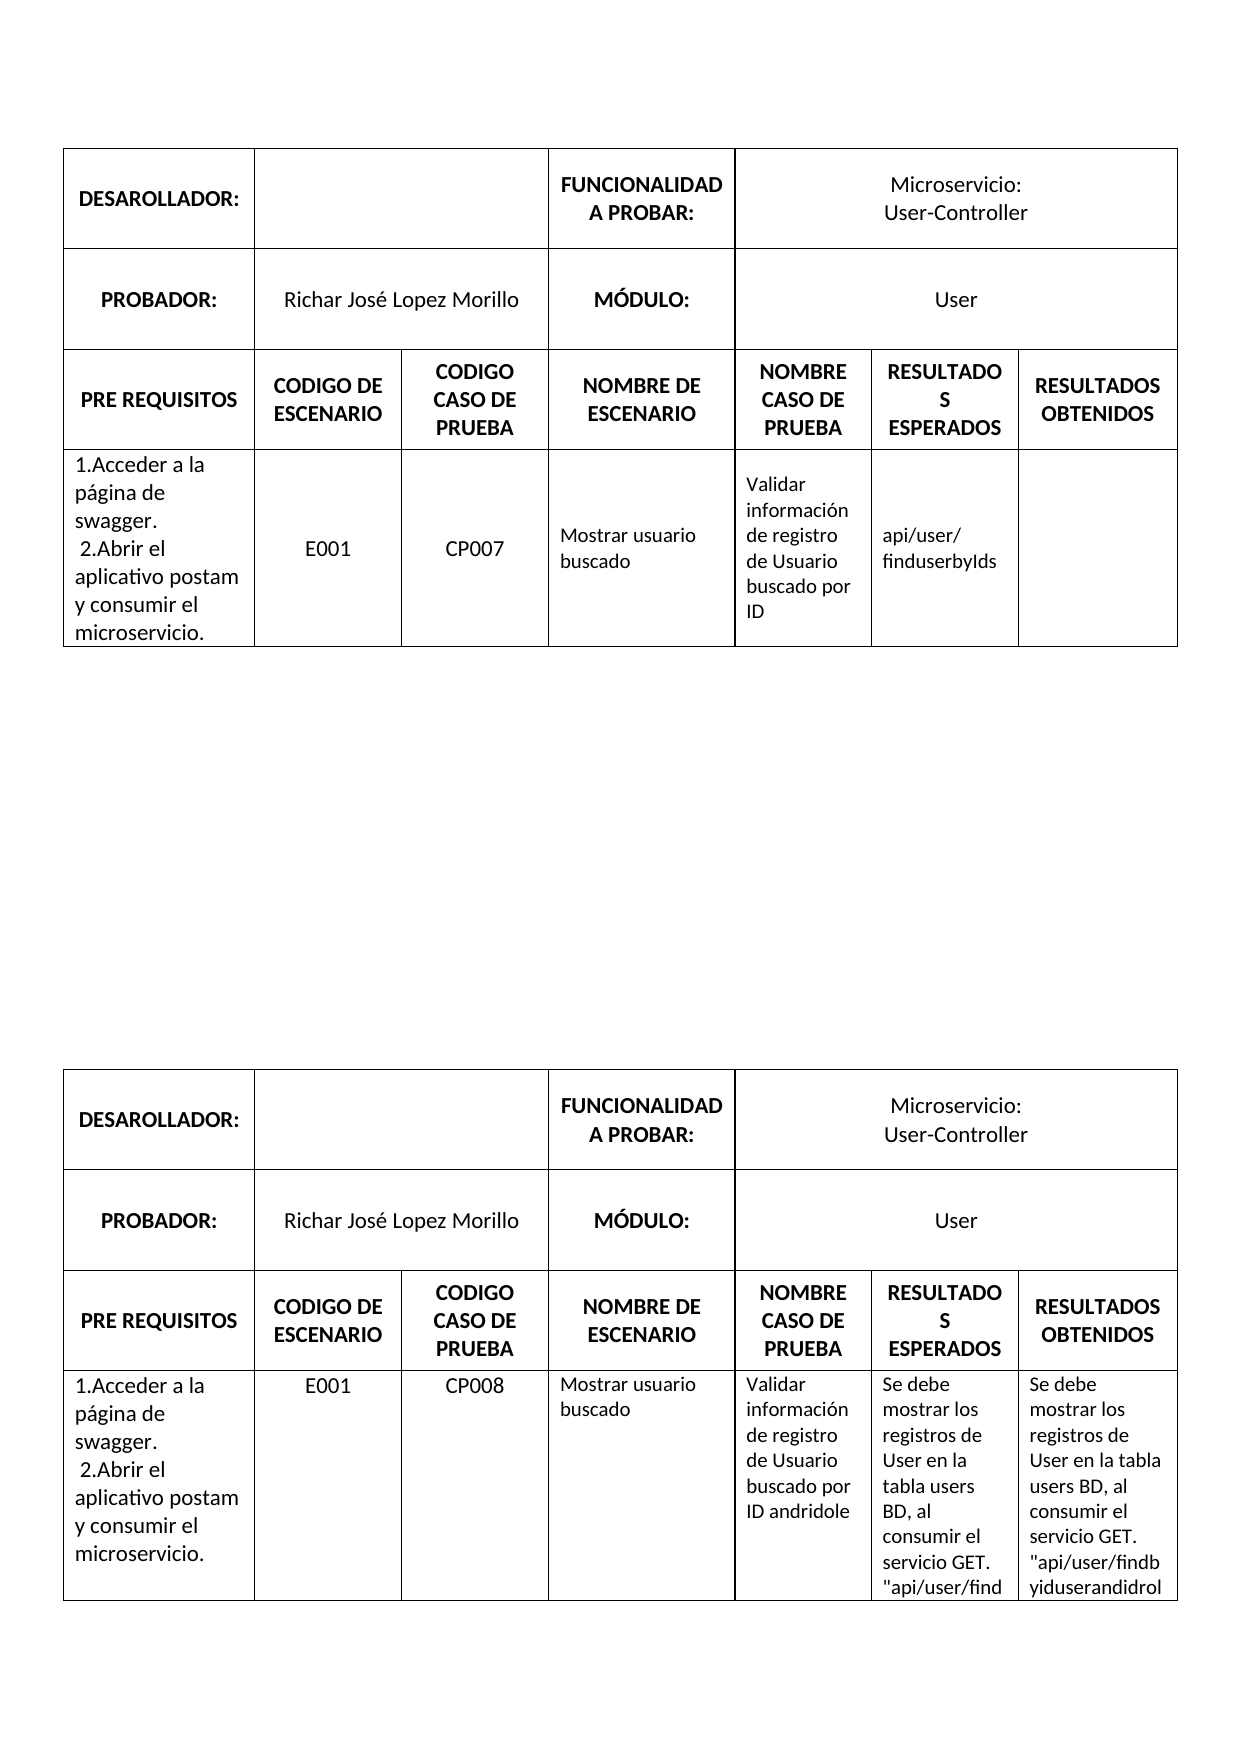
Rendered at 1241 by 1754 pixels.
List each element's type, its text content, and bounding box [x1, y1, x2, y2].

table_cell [64, 1371, 254, 1600]
table_header FUNCIONALIDAD A PROBAR: [549, 149, 734, 248]
table_cell PROBADOR: [64, 1170, 254, 1270]
table_cell User [736, 1170, 1177, 1270]
table_cell api/user/finduserbyIds [872, 450, 1018, 646]
table_cell 1.Acceder a la página de swagger. 2.Abrir el aplicativo postam y consumir el microservicio. [64, 450, 254, 646]
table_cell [872, 1371, 1018, 1600]
table_cell MÓDULO: [549, 1170, 734, 1270]
table_header [255, 1070, 548, 1169]
table_cell [1019, 450, 1177, 646]
table_cell CP007 [402, 450, 548, 646]
table_cell CODIGO CASO DE PRUEBA [402, 350, 548, 449]
table_cell CODIGO CASO DE PRUEBA [402, 1271, 548, 1370]
table_header FUNCIONALIDAD A PROBAR: [549, 1070, 734, 1169]
table_cell E001 [255, 1371, 401, 1600]
table_header Microservicio: User-Controller [736, 1070, 1177, 1169]
table_cell Richar José Lopez Morillo [255, 249, 548, 348]
table_cell NOMBRE CASO DE PRUEBA [736, 350, 871, 449]
table_header DESAROLLADOR: [64, 149, 254, 248]
table_cell PROBADOR: [64, 249, 254, 348]
table_cell RESULTADOS ESPERADOS [872, 1271, 1018, 1370]
table_cell MÓDULO: [549, 249, 734, 348]
table_cell Mostrar usuario buscado [549, 450, 734, 646]
table_cell RESULTADOS OBTENIDOS [1019, 1271, 1177, 1370]
table_header Microservicio: User-Controller [736, 149, 1177, 248]
table_cell E001 [255, 450, 401, 646]
table_cell CODIGO DE ESCENARIO [255, 1271, 401, 1370]
table_cell RESULTADOS ESPERADOS [872, 350, 1018, 449]
table_cell CP008 [402, 1371, 548, 1600]
table_cell Validar información de registro de Usuario buscado por ID [736, 450, 871, 646]
table_cell Richar José Lopez Morillo [255, 1170, 548, 1270]
table_cell RESULTADOS OBTENIDOS [1019, 350, 1177, 449]
table_cell PRE REQUISITOS [64, 350, 254, 449]
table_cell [1019, 1371, 1177, 1600]
table_cell CODIGO DE ESCENARIO [255, 350, 401, 449]
table_cell PRE REQUISITOS [64, 1271, 254, 1370]
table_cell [736, 1371, 871, 1600]
table_header DESAROLLADOR: [64, 1070, 254, 1169]
table_cell NOMBRE CASO DE PRUEBA [736, 1271, 871, 1370]
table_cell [549, 1371, 734, 1600]
table_cell NOMBRE DE ESCENARIO [549, 1271, 734, 1370]
table_cell User [736, 249, 1177, 348]
table_cell NOMBRE DE ESCENARIO [549, 350, 734, 449]
table_header [255, 149, 548, 248]
